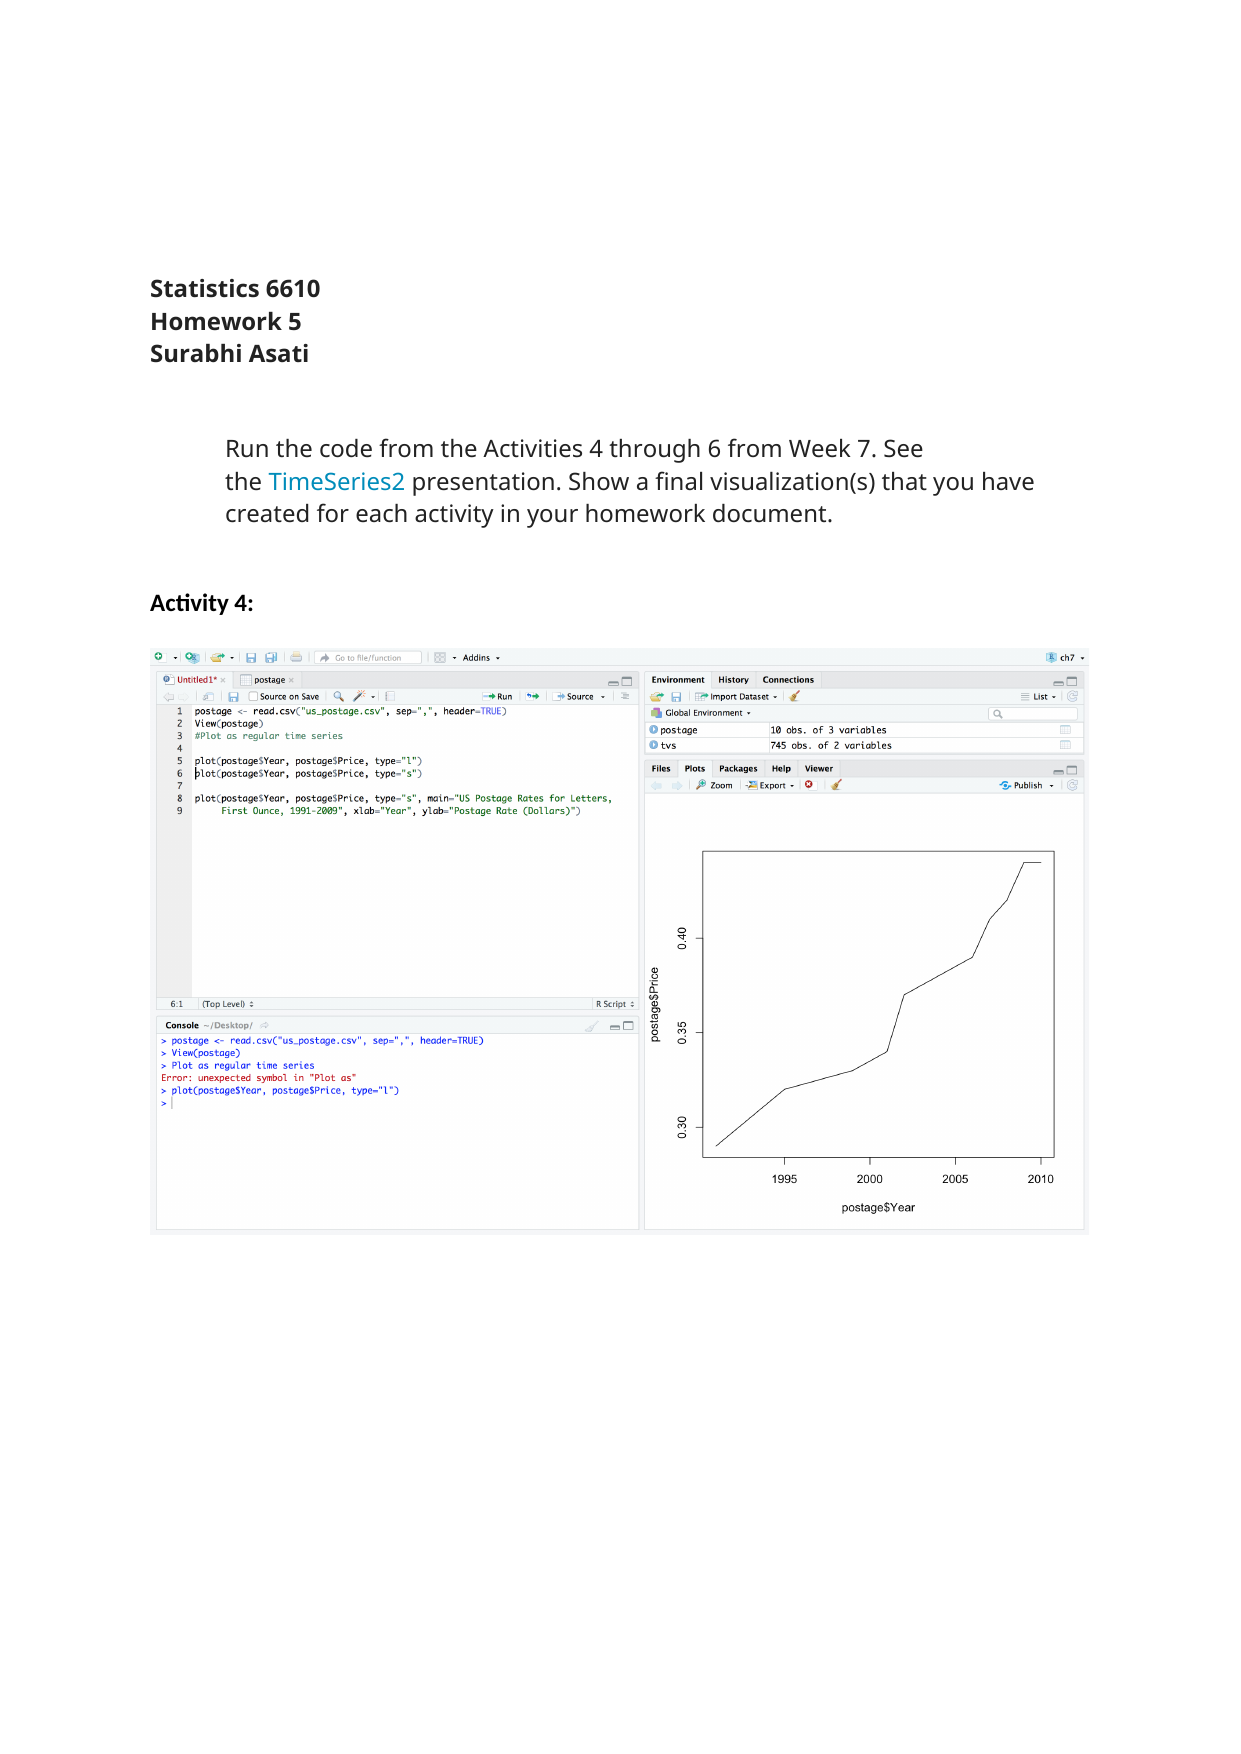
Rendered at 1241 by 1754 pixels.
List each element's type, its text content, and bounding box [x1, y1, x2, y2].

text Surabhi Asati [150, 337, 1090, 370]
text Run the code from the Activities 4 through 6 from Week 7. See the TimeSeries2 presentation. Show a final visualization(s) that you have created for each activity in your homework document. [225, 432, 1090, 529]
text Homework 5 [150, 305, 1090, 337]
text Statistics 6610 [150, 272, 1090, 305]
text Activity 4: [150, 587, 1090, 618]
picture [150, 648, 1090, 1235]
